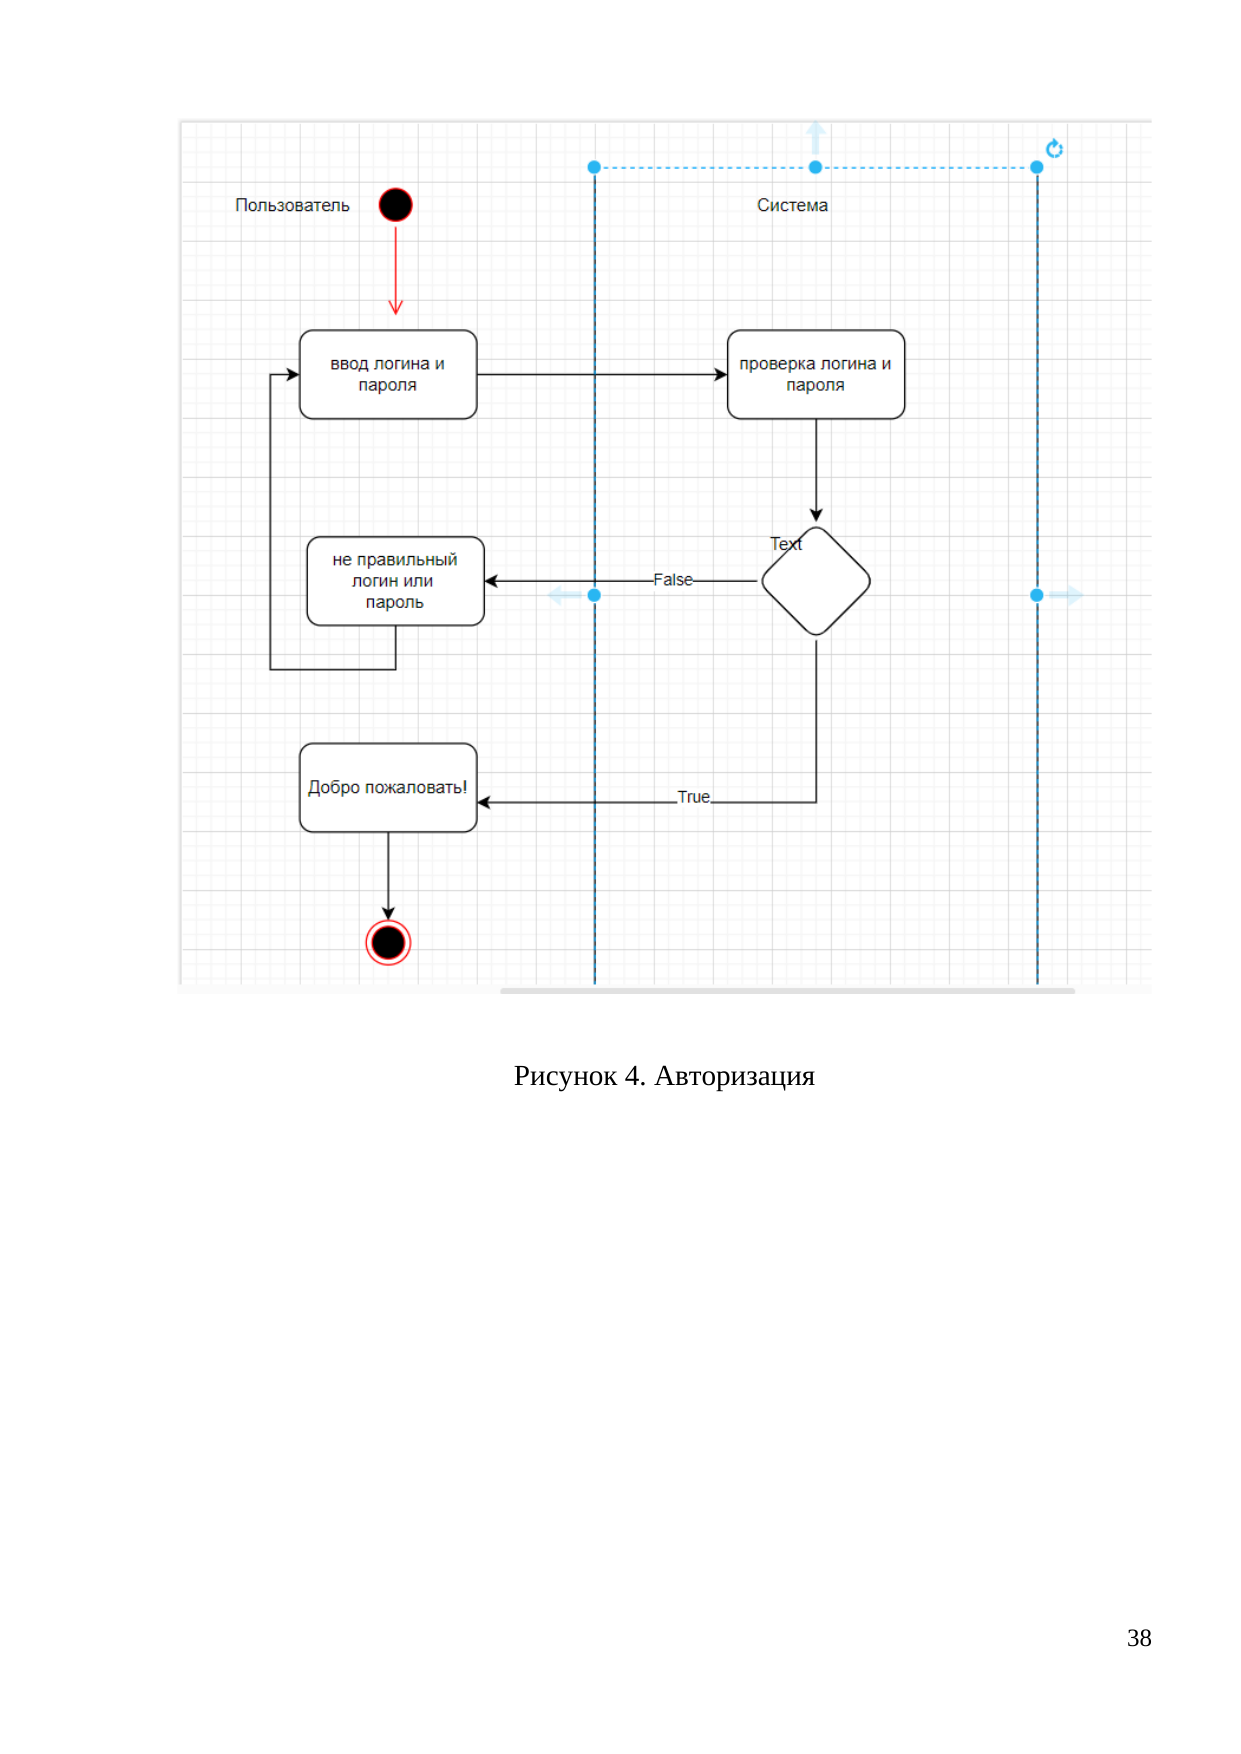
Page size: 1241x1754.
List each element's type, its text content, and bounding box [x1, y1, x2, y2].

picture [177, 118, 1152, 994]
text Рисунок 4. Авторизация [177, 1058, 1152, 1091]
